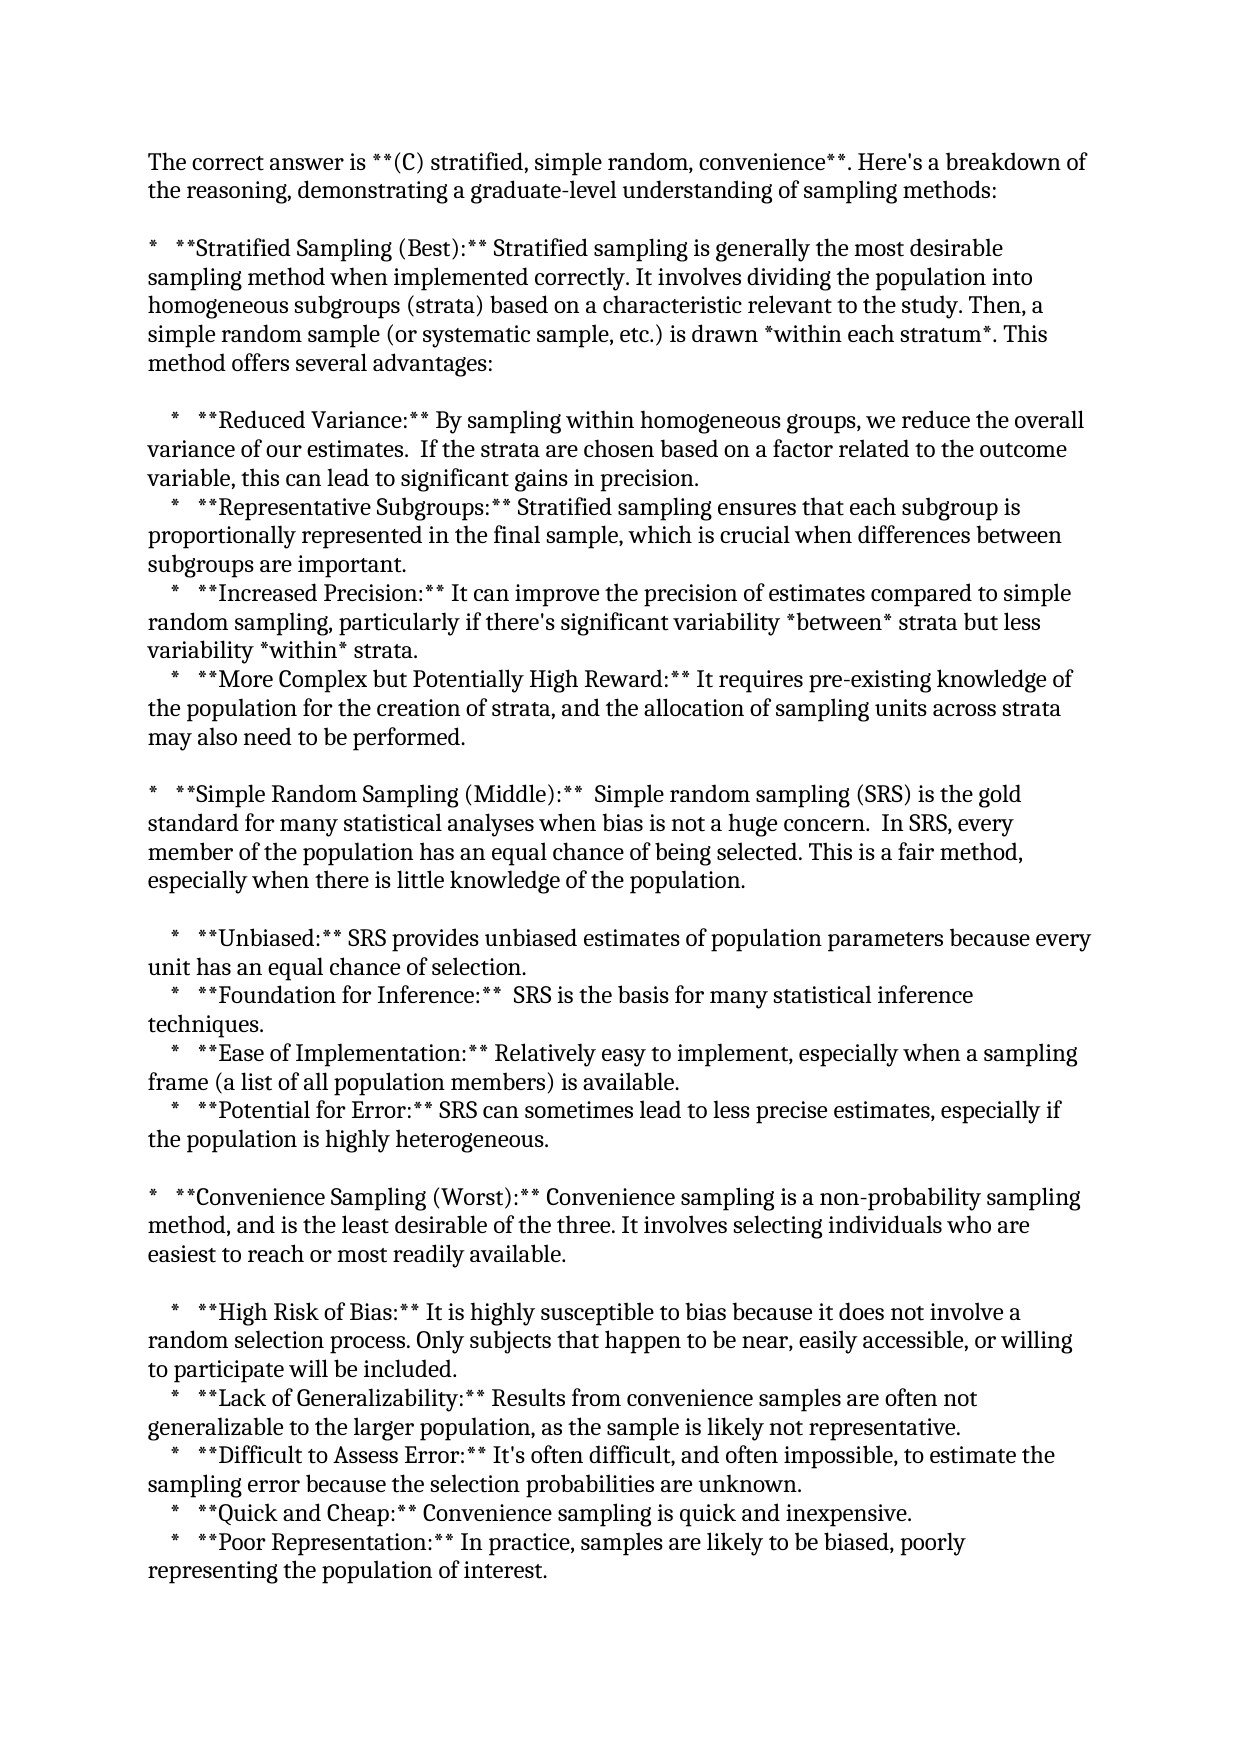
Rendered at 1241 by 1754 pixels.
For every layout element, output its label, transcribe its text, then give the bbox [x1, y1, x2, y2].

text * **Reduced Variance:** By sampling within homogeneous groups, we reduce the overall variance of our estimates. If the strata are chosen based on a factor related to the outcome variable, this can lead to significant gains in precision. [148, 406, 1093, 493]
text * **Convenience Sampling (Worst):** Convenience sampling is a non-probability sampling method, and is the least desirable of the three. It involves selecting individuals who are easiest to reach or most readily available. [148, 1183, 1093, 1269]
text * **Quick and Cheap:** Convenience sampling is quick and inexpensive. [148, 1499, 1093, 1528]
text The correct answer is **(C) stratified, simple random, convenience**. Here's a breakdown of the reasoning, demonstrating a graduate-level understanding of sampling methods: [148, 148, 1093, 205]
text * **Unbiased:** SRS provides unbiased estimates of population parameters because every unit has an equal chance of selection. [148, 924, 1093, 981]
text * **More Complex but Potentially High Reward:** It requires pre-existing knowledge of the population for the creation of strata, and the allocation of sampling units across strata may also need to be performed. [148, 665, 1093, 751]
text * **Simple Random Sampling (Middle):** Simple random sampling (SRS) is the gold standard for many statistical analyses when bias is not a huge concern. In SRS, every member of the population has an equal chance of being selected. This is a fair method, especially when there is little knowledge of the population. [148, 780, 1093, 895]
text * **Poor Representation:** In practice, samples are likely to be biased, poorly representing the population of interest. [148, 1528, 1093, 1585]
text * **Increased Precision:** It can improve the precision of estimates compared to simple random sampling, particularly if there's significant variability *between* strata but less variability *within* strata. [148, 579, 1093, 665]
text * **High Risk of Bias:** It is highly susceptible to bias because it does not involve a random selection process. Only subjects that happen to be near, easily accessible, or willing to participate will be included. [148, 1298, 1093, 1384]
text * **Foundation for Inference:** SRS is the basis for many statistical inference techniques. [148, 981, 1093, 1039]
text * **Lack of Generalizability:** Results from convenience samples are often not generalizable to the larger population, as the sample is likely not representative. [148, 1384, 1093, 1441]
text * **Representative Subgroups:** Stratified sampling ensures that each subgroup is proportionally represented in the final sample, which is crucial when differences between subgroups are important. [148, 493, 1093, 579]
text * **Stratified Sampling (Best):** Stratified sampling is generally the most desirable sampling method when implemented correctly. It involves dividing the population into homogeneous subgroups (strata) based on a characteristic relevant to the study. Then, a simple random sample (or systematic sample, etc.) is drawn *within each stratum*. This method offers several advantages: [148, 234, 1093, 378]
text * **Difficult to Assess Error:** It's often difficult, and often impossible, to estimate the sampling error because the selection probabilities are unknown. [148, 1441, 1093, 1499]
text * **Potential for Error:** SRS can sometimes lead to less precise estimates, especially if the population is highly heterogeneous. [148, 1096, 1093, 1154]
text * **Ease of Implementation:** Relatively easy to implement, especially when a sampling frame (a list of all population members) is available. [148, 1039, 1093, 1096]
